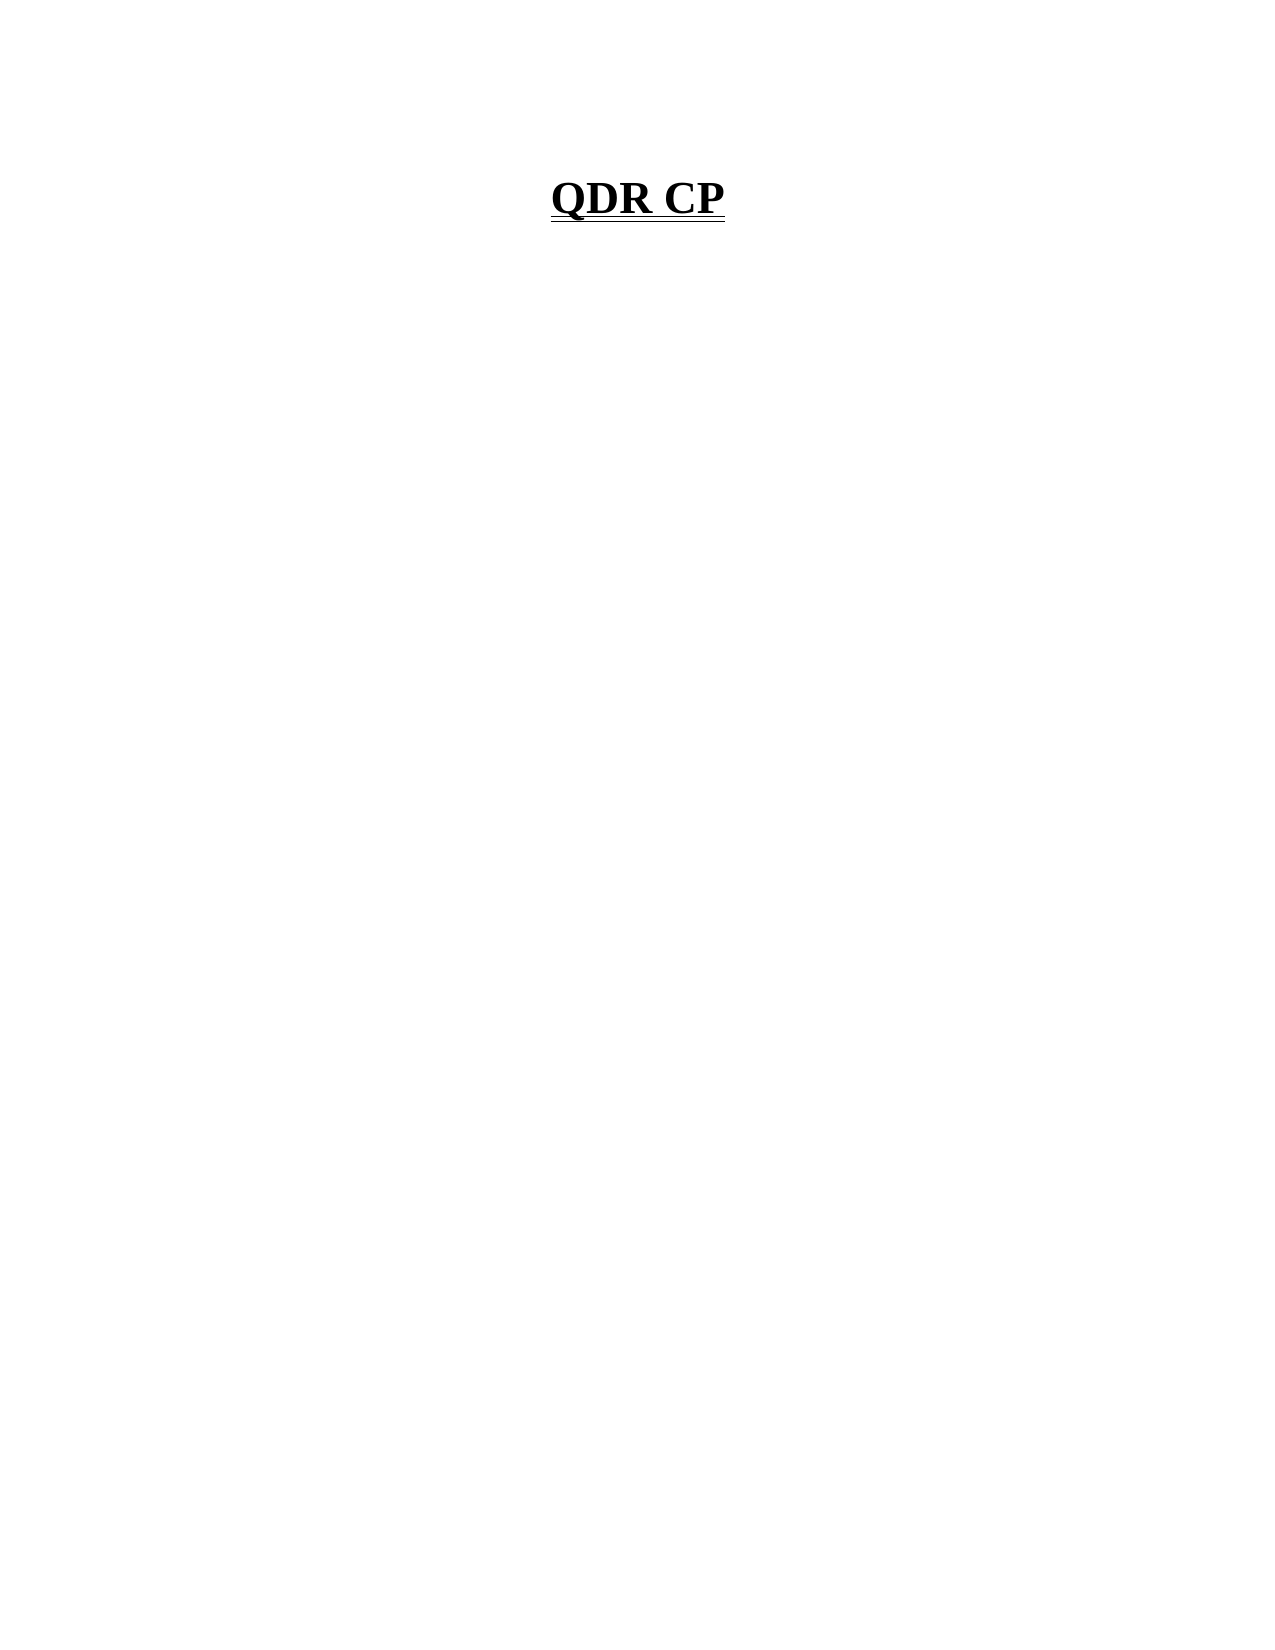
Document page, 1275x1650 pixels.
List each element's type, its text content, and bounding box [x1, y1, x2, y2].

subtitle QDR CP [187, 171, 1087, 223]
